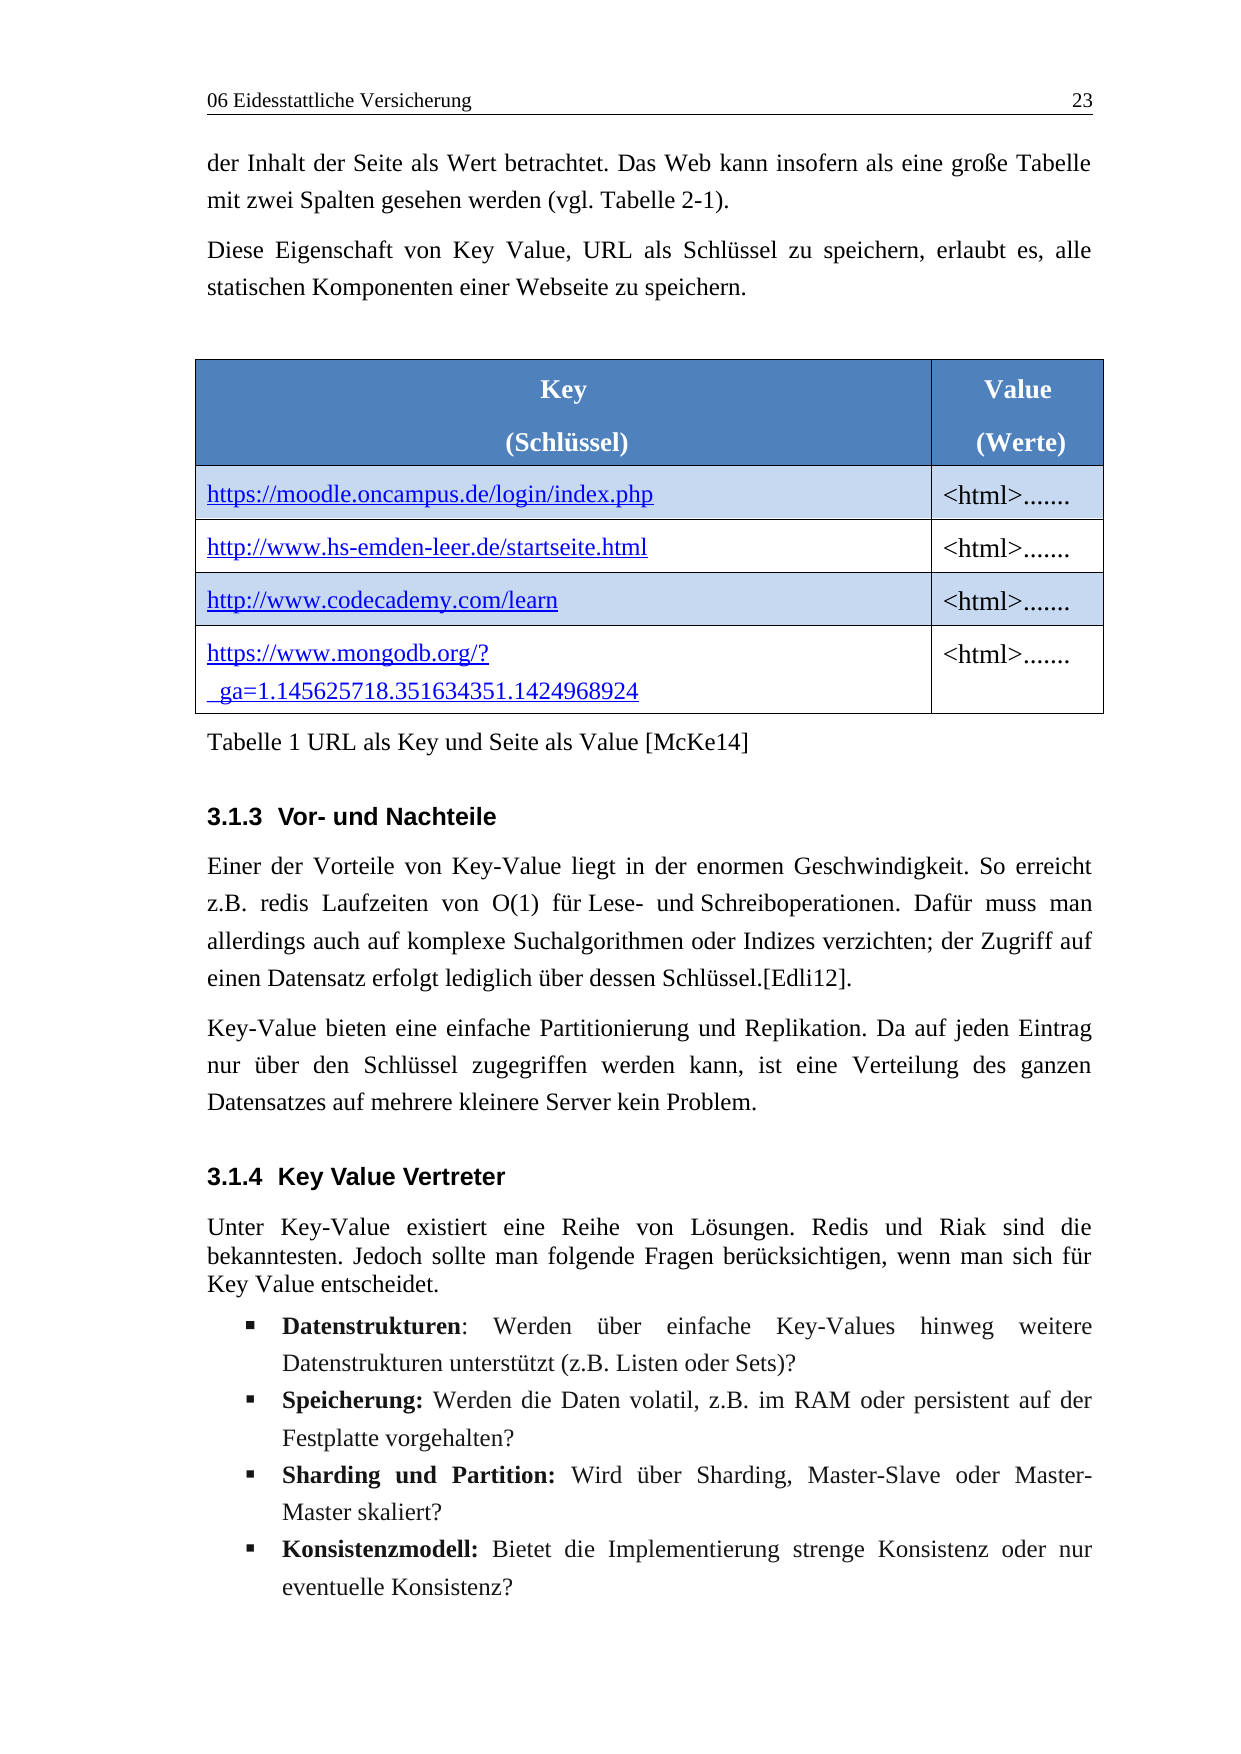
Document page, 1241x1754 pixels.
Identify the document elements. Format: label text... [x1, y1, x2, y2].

text Key-Value bieten eine einfache Partitionierung und Replikation. Da auf jeden Eintrag nur über den Schlüssel zugegriffen werden kann, ist eine Verteilung des ganzen Datensatzes auf mehrere kleinere Server kein Problem. [207, 1013, 1093, 1116]
list Konsistenzmodell: Bietet die Implementierung strenge Konsistenz oder nur eventuelle Konsistenz? [244, 1534, 1093, 1601]
table_cell http://www.hs-emden-leer.de/startseite.html [196, 520, 931, 572]
list Sharding und Partition: Wird über Sharding, Master-Slave oder Master-Master skaliert? [244, 1460, 1093, 1526]
text Einer der Vorteile von Key-Value liegt in der enormen Geschwindigkeit. So erreicht z.B. redis Laufzeiten von O(1) für Lese- und Schreiboperationen. Dafür muss man allerdings auch auf komplexe Suchalgorithmen oder Indizes verzichten; der Zugriff auf einen Datensatz erfolgt lediglich über dessen Schlüssel.[Edli12]. [207, 851, 1093, 992]
subtitle Key Value Vertreter [207, 1162, 1093, 1191]
list Datenstrukturen: Werden über einfache Key-Values hinweg weitere Datenstrukturen unterstützt (z.B. Listen oder Sets)? [244, 1311, 1093, 1377]
table_cell <html>....... [932, 466, 1103, 518]
table_cell http://www.codecademy.com/learn [196, 573, 931, 625]
text Unter Key-Value existiert eine Reihe von Lösungen. Redis und Riak sind die bekanntesten. Jedoch sollte man folgende Fragen berücksichtigen, wenn man sich für Key Value entscheidet. [207, 1212, 1093, 1298]
subtitle Vor- und Nachteile [207, 801, 1093, 830]
table_cell https://moodle.oncampus.de/login/index.php [196, 466, 931, 518]
table_cell <html>....... [932, 520, 1103, 572]
table_cell <html>....... [932, 626, 1103, 713]
table_header Value (Werte) [932, 360, 1103, 465]
text Diese Eigenschaft von Key Value, URL als Schlüssel zu speichern, erlaubt es, alle statischen Komponenten einer Webseite zu speichern. [207, 235, 1093, 301]
table_header Key (Schlüssel) [196, 360, 931, 465]
table_cell <html>....... [932, 573, 1103, 625]
table_cell https://www.mongodb.org/?_ga=1.145625718.351634351.1424968924 [196, 626, 931, 713]
list Speicherung: Werden die Daten volatil, z.B. im RAM oder persistent auf der Festplatte vorgehalten? [244, 1385, 1093, 1451]
